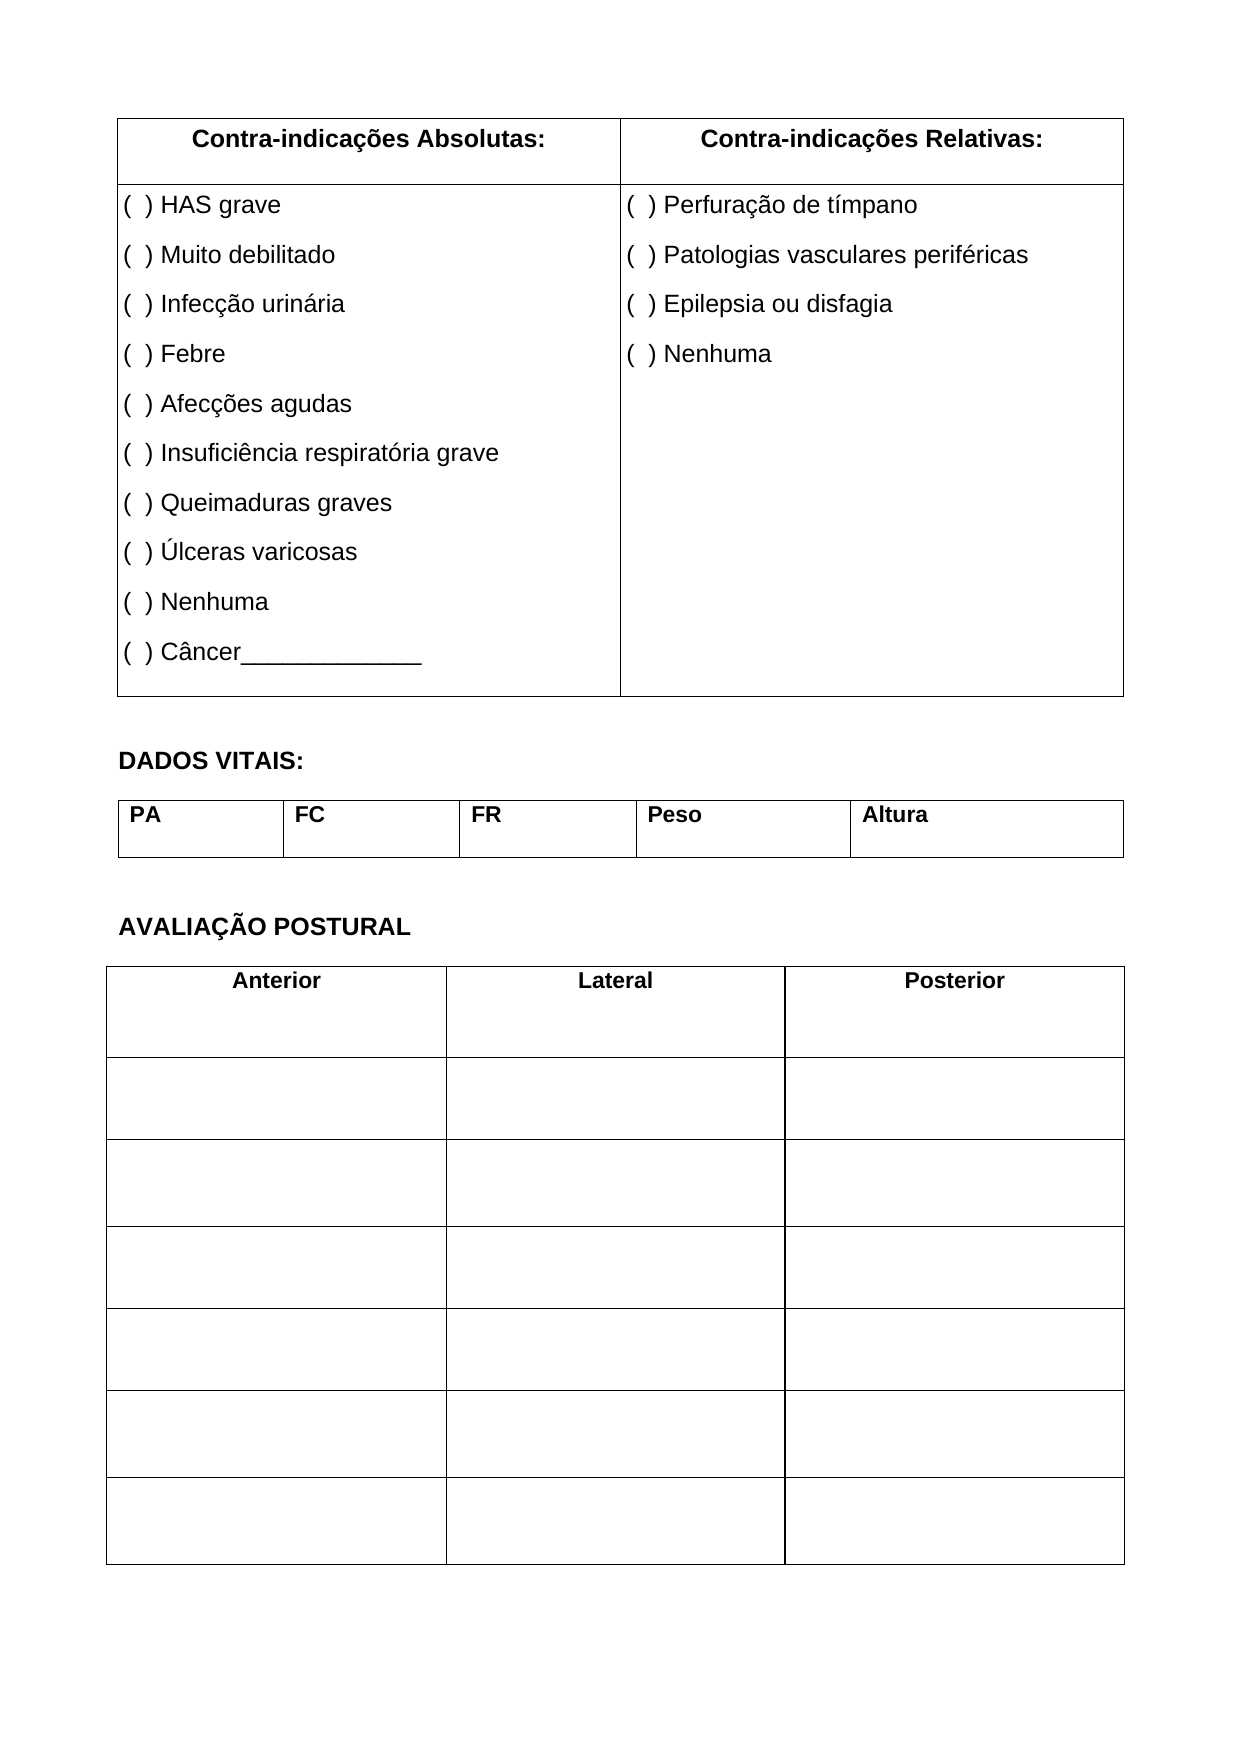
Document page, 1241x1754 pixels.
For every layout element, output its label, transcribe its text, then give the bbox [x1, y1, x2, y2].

table_cell [786, 1227, 1124, 1308]
table_header Lateral [447, 967, 784, 1057]
table_cell [107, 1478, 446, 1563]
table_cell [447, 1140, 784, 1226]
table_cell ( ) Perfuração de tímpano ( ) Patologias vasculares periféricas ( ) Epilepsia ou disfagia ( ) Nenhuma [621, 185, 1123, 696]
table_header FR [460, 801, 636, 857]
table_header PA [119, 801, 283, 857]
table_cell [447, 1478, 784, 1563]
table_cell [447, 1391, 784, 1477]
table_cell [447, 1058, 784, 1139]
table_cell [107, 1227, 446, 1308]
table_header Anterior [107, 967, 446, 1057]
table_header FC [284, 801, 459, 857]
table_cell [786, 1058, 1124, 1139]
table_header Contra-indicações Relativas: [621, 119, 1123, 184]
text DADOS VITAIS: [118, 746, 1122, 775]
table_header Posterior [786, 967, 1124, 1057]
table_cell [107, 1058, 446, 1139]
table_cell [107, 1140, 446, 1226]
table_header Altura [851, 801, 1123, 857]
table_cell [786, 1140, 1124, 1226]
text AVALIAÇÃO POSTURAL [118, 912, 1122, 940]
table_cell [786, 1478, 1124, 1563]
table_cell ( ) HAS grave ( ) Muito debilitado ( ) Infecção urinária ( ) Febre ( ) Afecções agudas ( ) Insuficiência respiratória grave ( ) Queimaduras graves ( ) Úlceras varicosas ( ) Nenhuma ( ) Câncer_____________ [118, 185, 620, 696]
table_cell [447, 1227, 784, 1308]
table_cell [447, 1309, 784, 1390]
table_header Peso [637, 801, 850, 857]
table_header Contra-indicações Absolutas: [118, 119, 620, 184]
table_cell [786, 1309, 1124, 1390]
table_cell [107, 1391, 446, 1477]
table_cell [107, 1309, 446, 1390]
table_cell [786, 1391, 1124, 1477]
